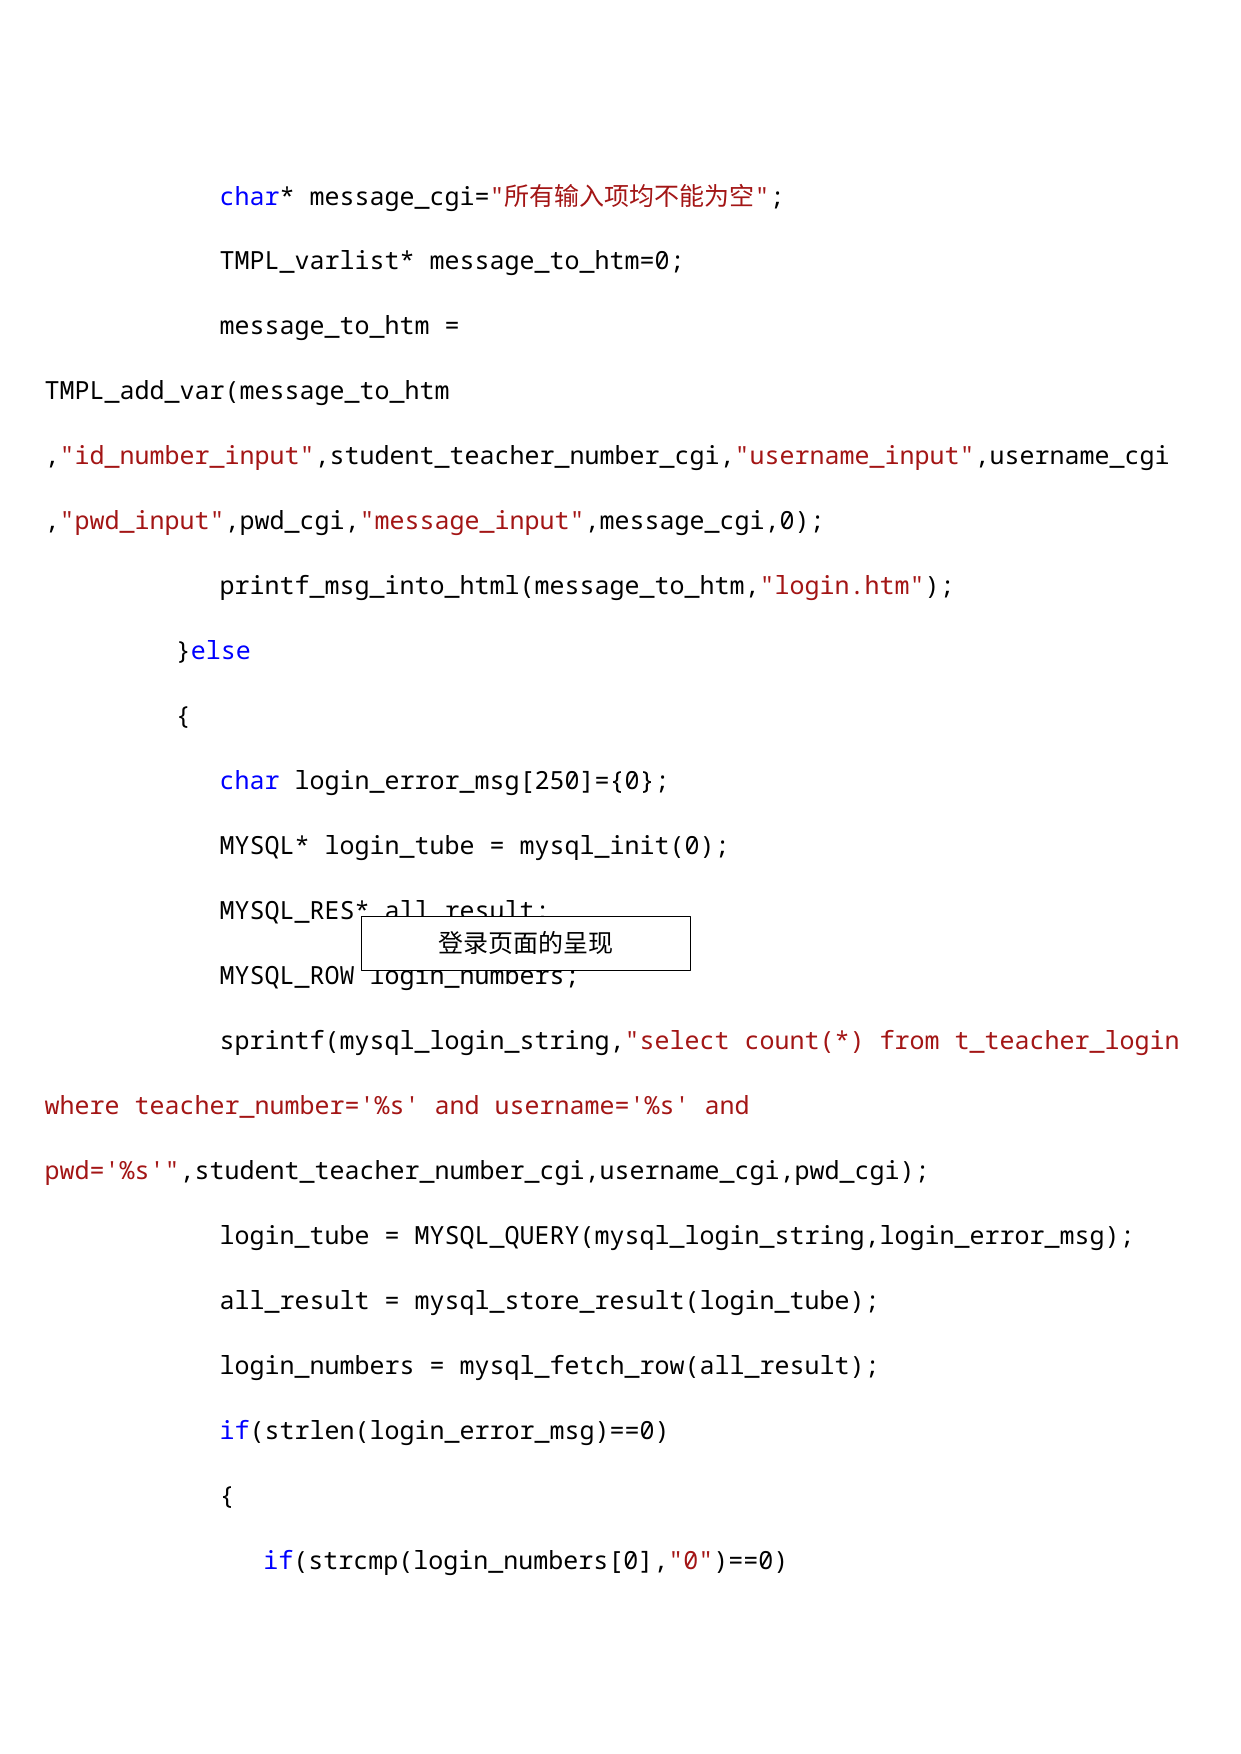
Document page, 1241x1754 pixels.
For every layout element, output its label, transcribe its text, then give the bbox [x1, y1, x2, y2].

text }else [44, 617, 1181, 682]
text char login_error_msg[250]={0}; [44, 747, 1181, 812]
text if(strcmp(login_numbers[0],"0")==0) [44, 1527, 1181, 1592]
text printf_msg_into_html(message_to_htm,"login.htm"); [44, 552, 1181, 617]
text MYSQL_RES* all_result; [44, 877, 1181, 942]
text char* message_cgi="所有输入项均不能为空"; [44, 162, 1181, 227]
text MYSQL_ROW login_numbers; [44, 942, 1181, 1007]
text if(strlen(login_error_msg)==0) [44, 1397, 1181, 1462]
text MYSQL* login_tube = mysql_init(0); [44, 812, 1181, 877]
text { [44, 1462, 1181, 1527]
text all_result = mysql_store_result(login_tube); [44, 1267, 1181, 1332]
text login_numbers = mysql_fetch_row(all_result); [44, 1332, 1181, 1397]
text message_to_htm = TMPL_add_var(message_to_htm,"id_number_input",student_teacher_number_cgi,"username_input",username_cgi,"pwd_input",pwd_cgi,"message_input",message_cgi,0); [44, 292, 1181, 552]
text sprintf(mysql_login_string,"select count(*) from t_teacher_login where teacher_number='%s' and username='%s' and pwd='%s'",student_teacher_number_cgi,username_cgi,pwd_cgi); [44, 1007, 1181, 1202]
text login_tube = MYSQL_QUERY(mysql_login_string,login_error_msg); [44, 1202, 1181, 1267]
text TMPL_varlist* message_to_htm=0; [44, 227, 1181, 292]
text { [44, 682, 1181, 747]
